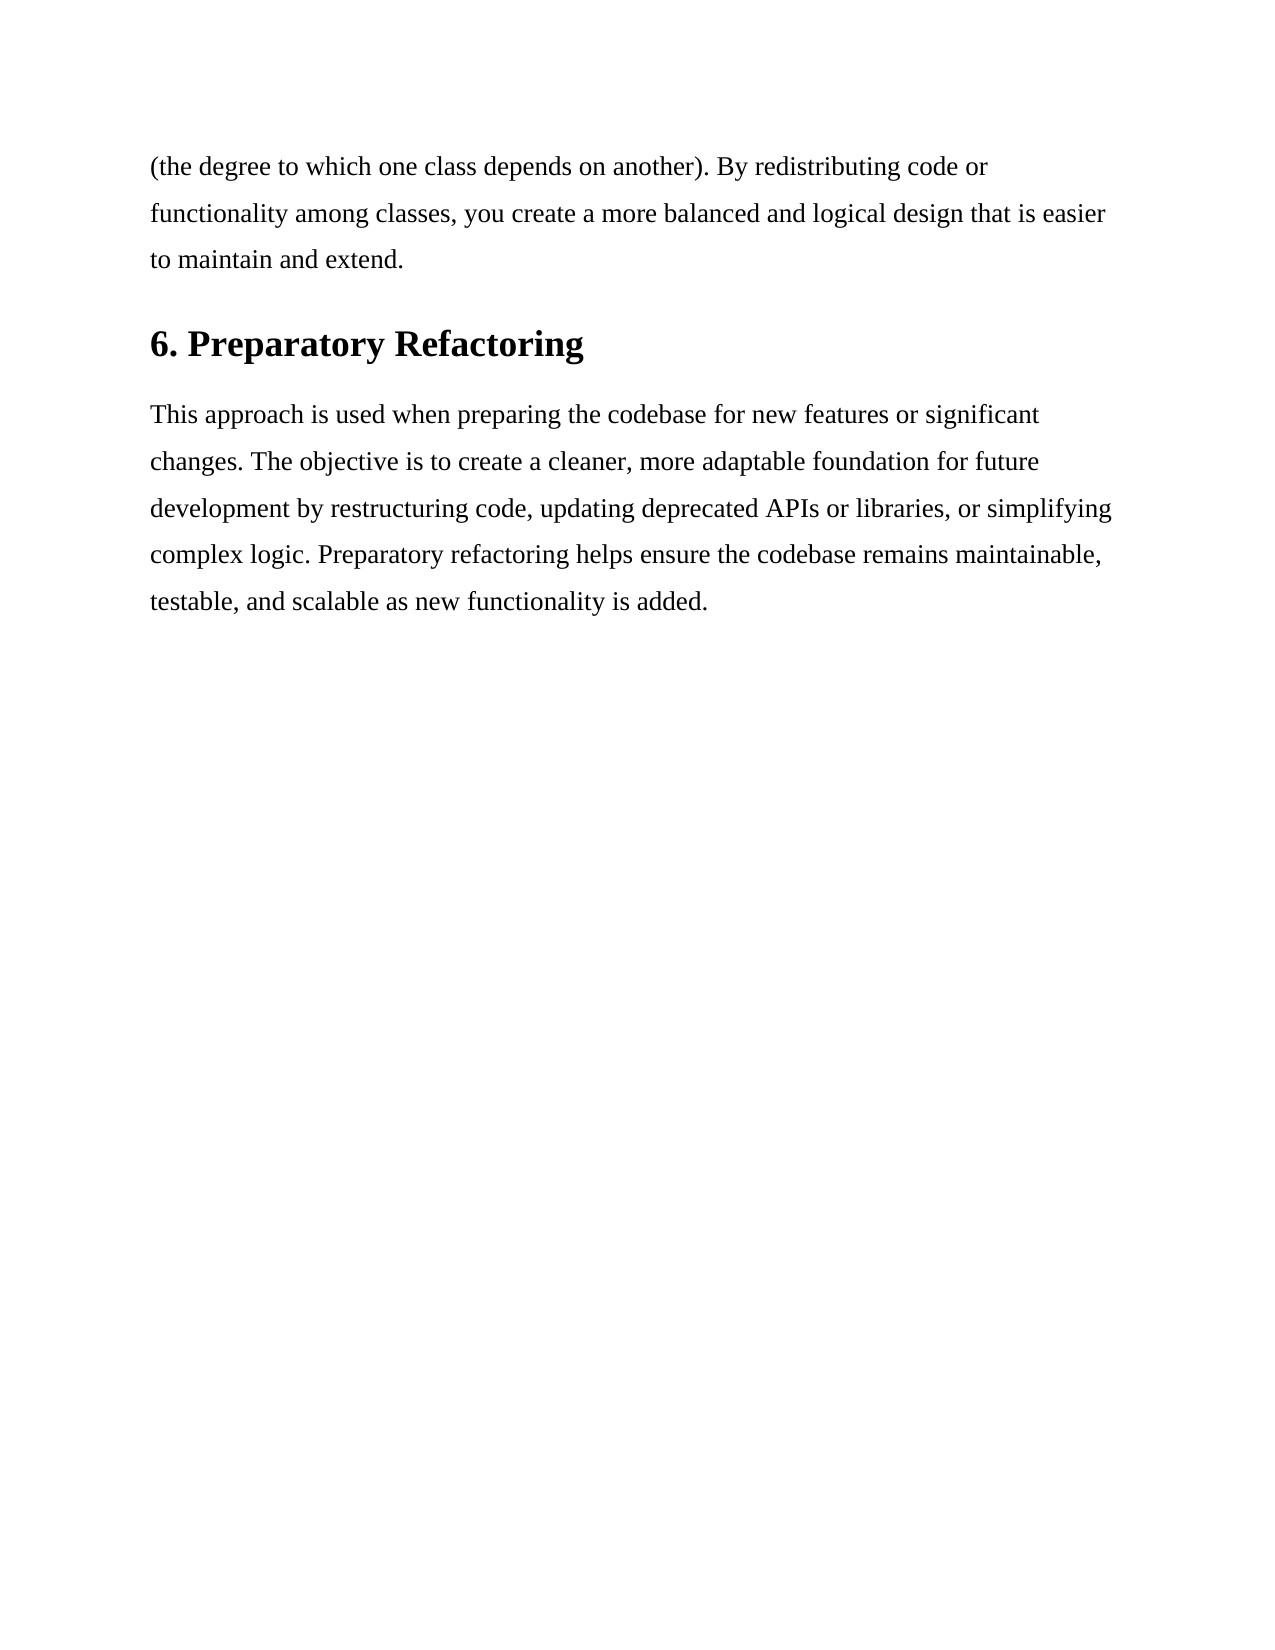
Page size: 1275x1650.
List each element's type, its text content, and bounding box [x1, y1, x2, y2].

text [150, 150, 1125, 274]
subtitle 6. Preparatory Refactoring [150, 321, 1125, 364]
text This approach is used when preparing the codebase for new features or significant changes. The objective is to create a cleaner, more adaptable foundation for future development by restructuring code, updating deprecated APIs or libraries, or simplifying complex logic. Preparatory refactoring helps ensure the codebase remains maintainable, testable, and scalable as new functionality is added. [150, 399, 1125, 616]
